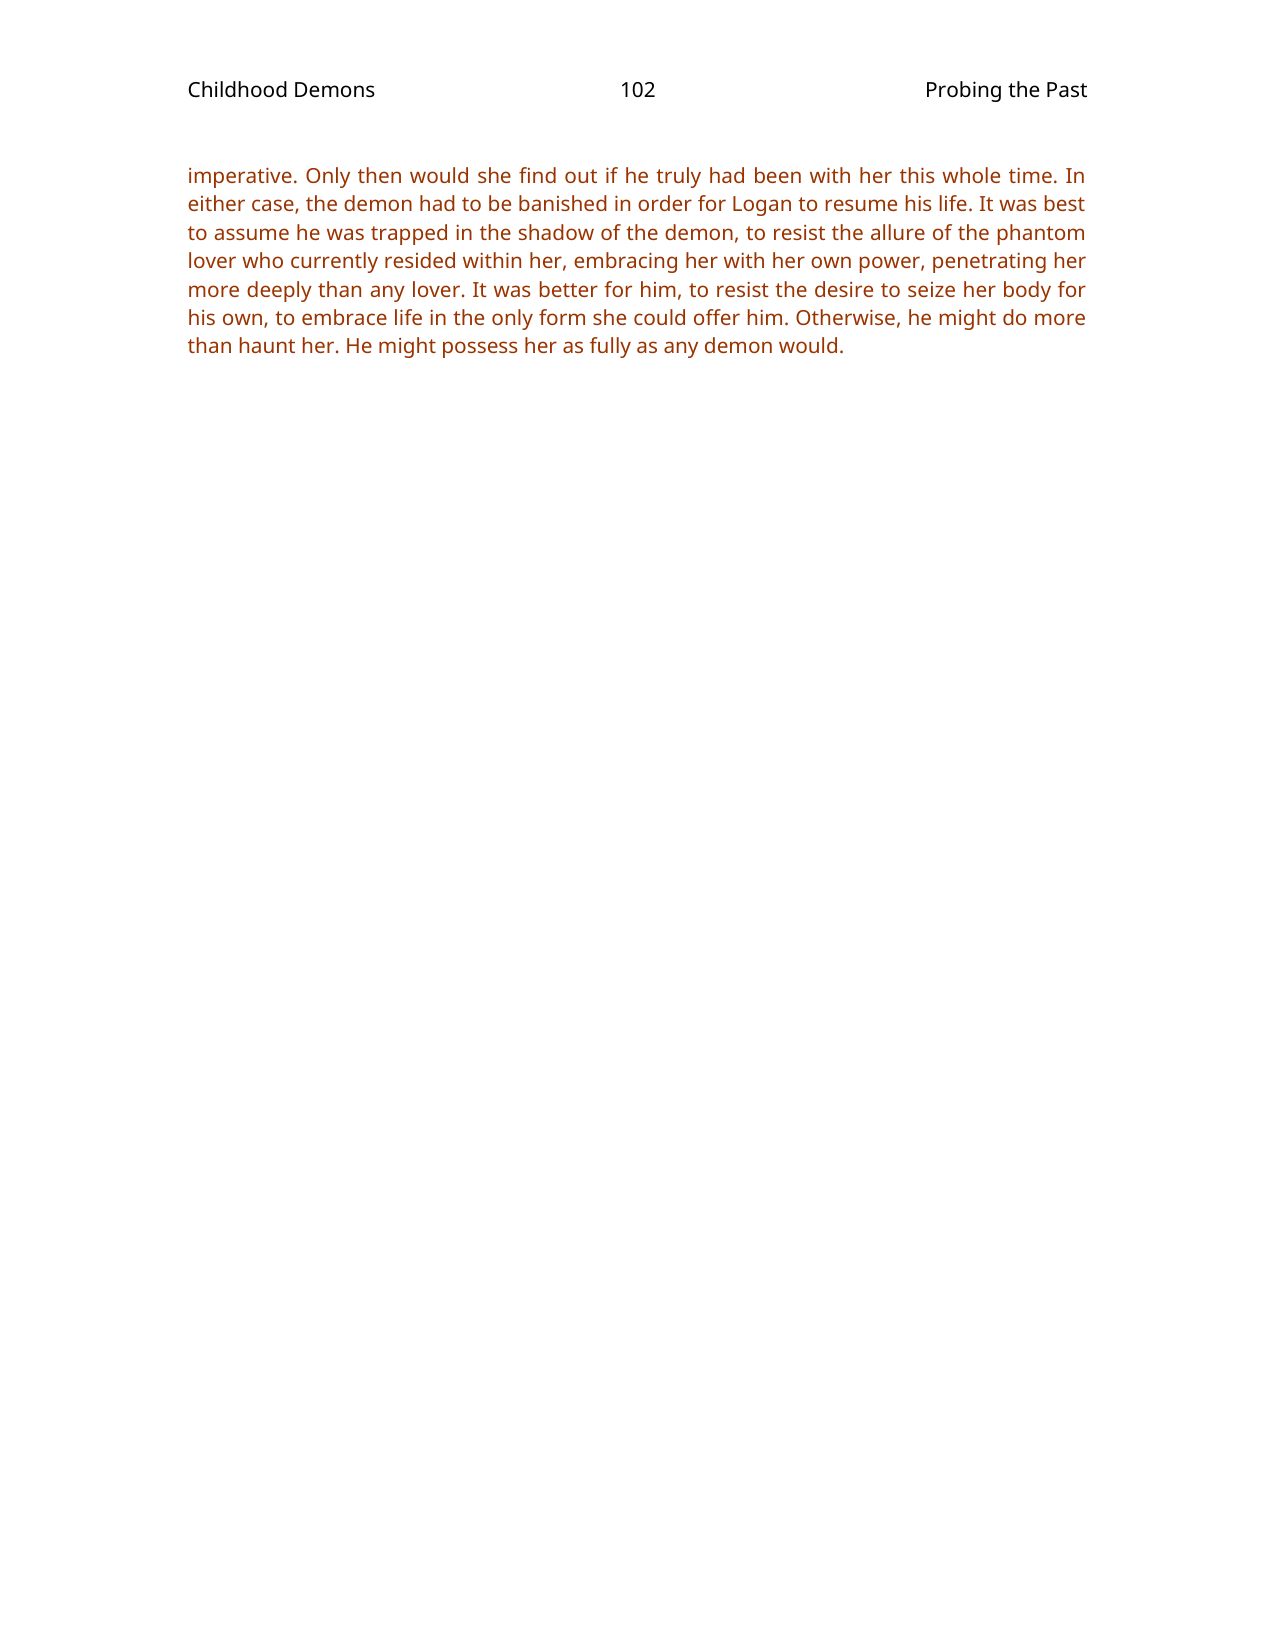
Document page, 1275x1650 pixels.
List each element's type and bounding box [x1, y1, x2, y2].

text [187, 161, 1087, 360]
